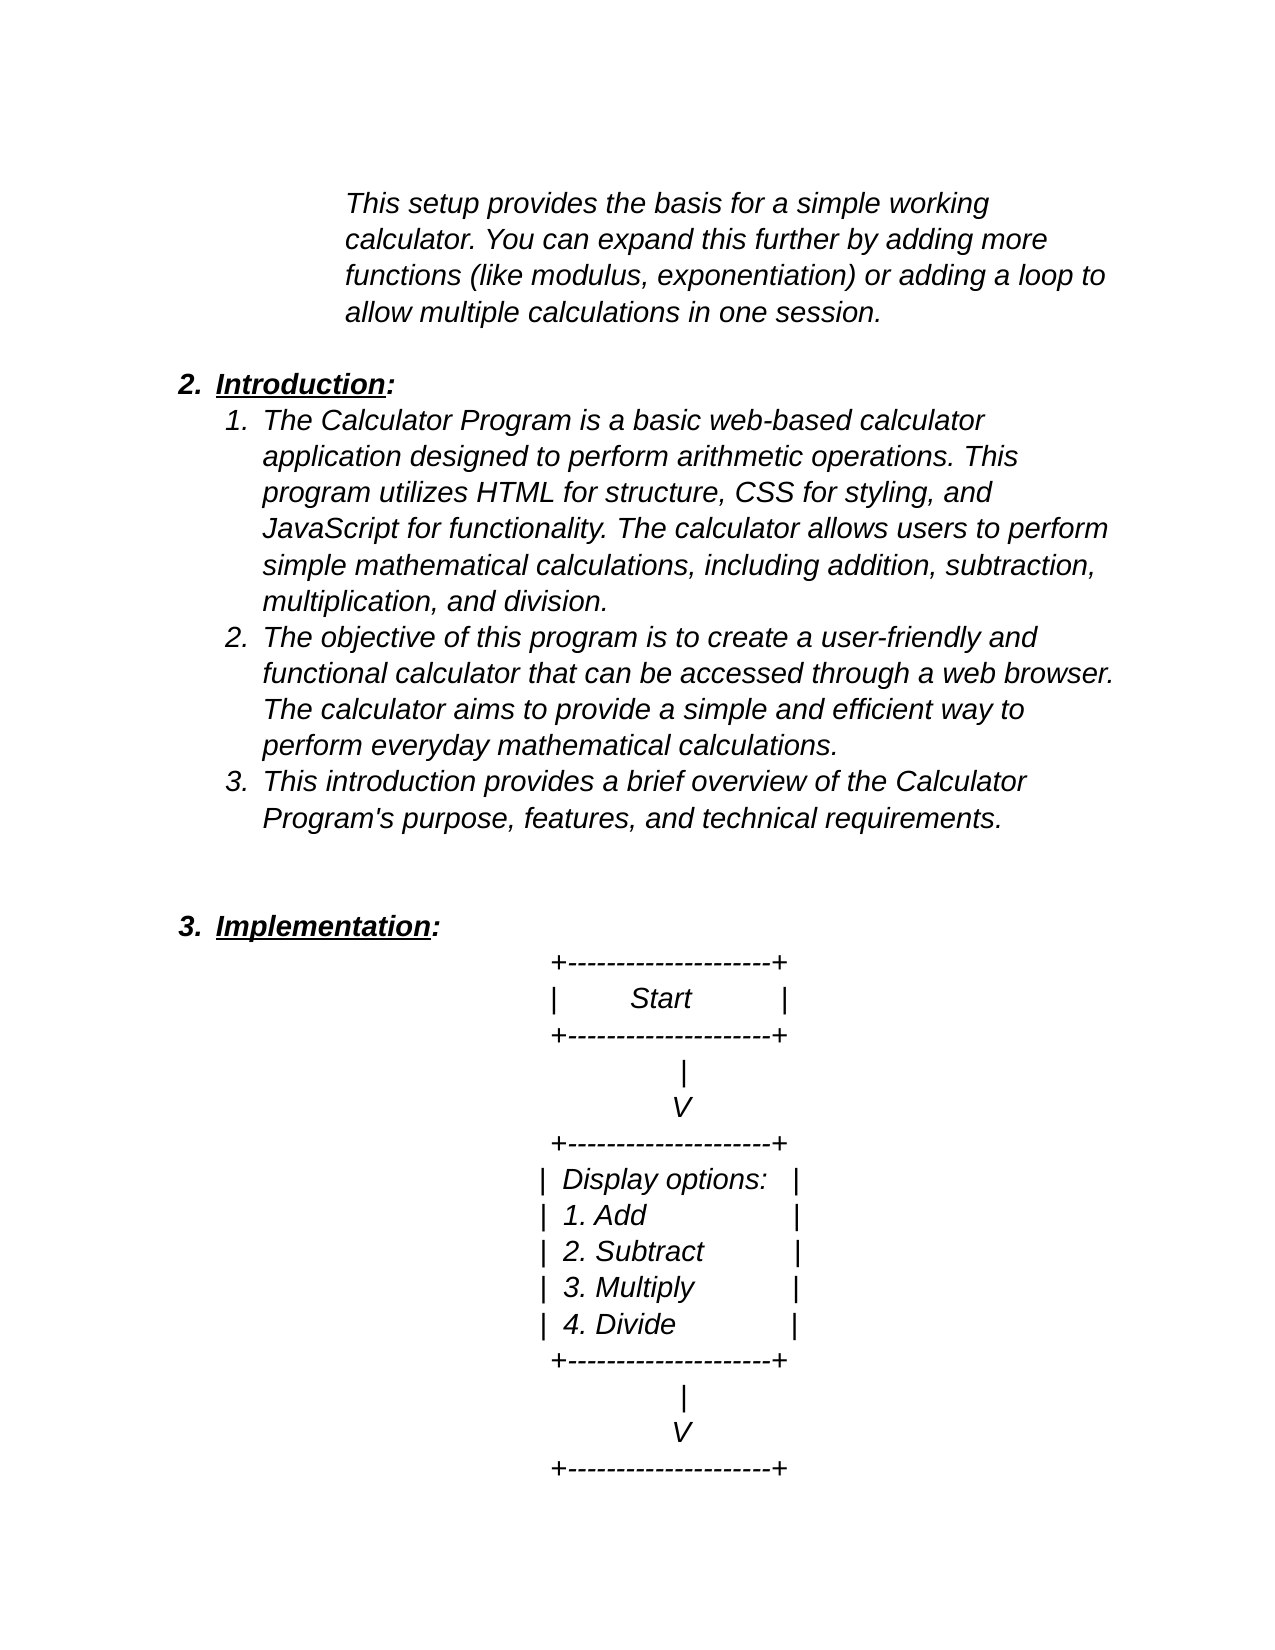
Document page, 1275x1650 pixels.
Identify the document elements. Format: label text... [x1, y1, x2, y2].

list This introduction provides a brief overview of the Calculator Program's purpose, features, and technical requirements. [225, 764, 1125, 834]
list | [216, 1054, 1125, 1087]
list | 2. Subtract | [216, 1234, 1125, 1268]
list Implementation: [178, 909, 1125, 943]
list | [216, 1379, 1125, 1412]
list | Start | [216, 981, 1125, 1015]
list +---------------------+ [216, 1126, 1125, 1159]
list | 1. Add | [216, 1198, 1125, 1232]
list | Display options: | [216, 1162, 1125, 1196]
list +---------------------+ [216, 1017, 1125, 1051]
list The Calculator Program is a basic web-based calculator application designed to perform arithmetic operations. This program utilizes HTML for structure, CSS for styling, and JavaScript for functionality. The calculator allows users to perform simple mathematical calculations, including addition, subtraction, multiplication, and division. [225, 403, 1125, 617]
list Introduction: [178, 367, 1125, 400]
list | 4. Divide | [216, 1307, 1125, 1340]
list | 3. Multiply | [216, 1271, 1125, 1304]
list V [216, 1415, 1125, 1449]
list +---------------------+ [216, 945, 1125, 979]
list +---------------------+ [216, 1451, 1125, 1485]
list +---------------------+ [216, 1343, 1125, 1376]
list V [216, 1090, 1125, 1123]
list This setup provides the basis for a simple working calculator. You can expand this further by adding more functions (like modulus, exponentiation) or adding a loop to allow multiple calculations in one session. [345, 186, 1125, 328]
list The objective of this program is to create a user-friendly and functional calculator that can be accessed through a web browser. The calculator aims to provide a simple and efficient way to perform everyday mathematical calculations. [225, 620, 1125, 762]
